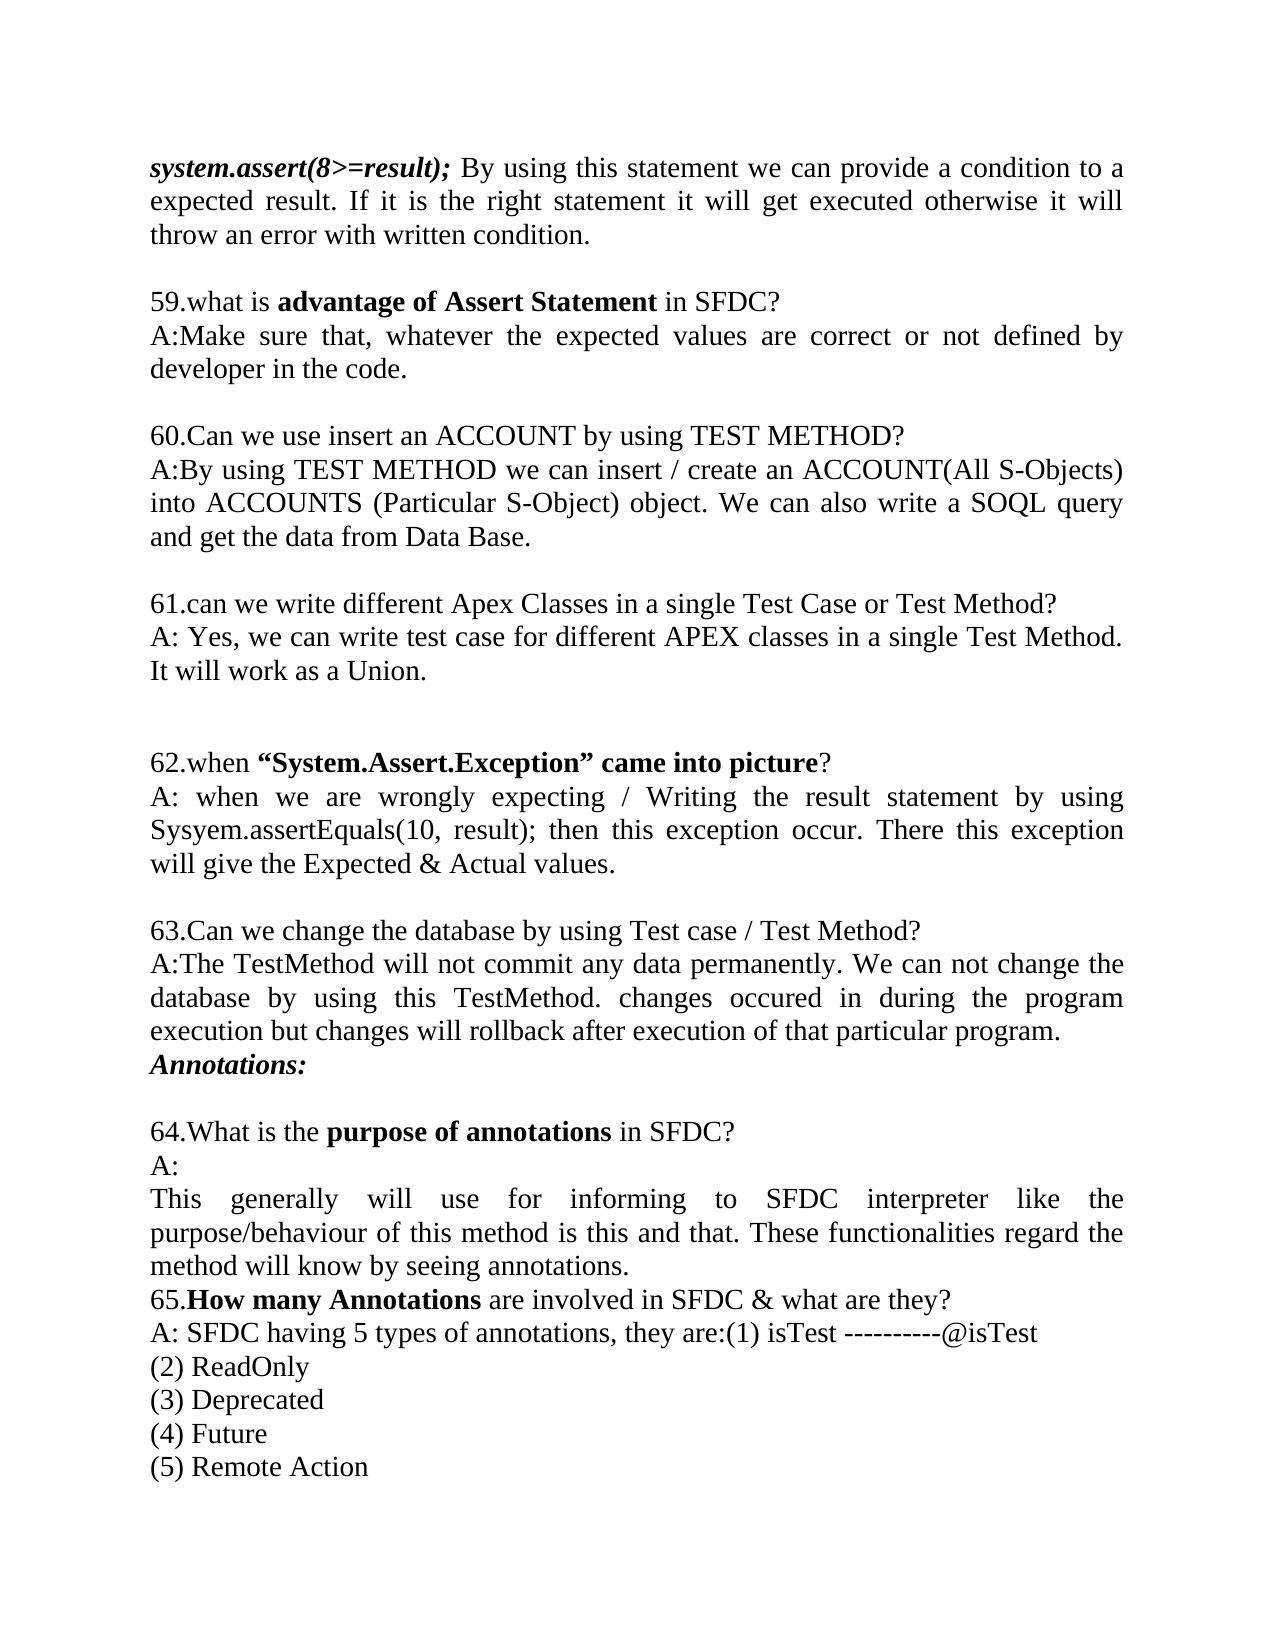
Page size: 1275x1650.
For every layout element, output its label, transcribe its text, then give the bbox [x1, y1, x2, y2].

text 61.can we write different Apex Classes in a single Test Case or Test Method? [150, 586, 1125, 619]
text A:By using TEST METHOD we can insert / create an ACCOUNT(All S-Objects) into ACCOUNTS (Particular S-Object) object. We can also write a SOQL query and get the data from Data Base. [150, 452, 1125, 552]
text A: Yes, we can write test case for different APEX classes in a single Test Method. It will work as a Union. [150, 619, 1125, 687]
text 64.What is the purpose of annotations in SFDC? [150, 1114, 1125, 1148]
text (2) ReadOnly [150, 1349, 1125, 1382]
text 59.what is advantage of Assert Statement in SFDC? [150, 284, 1125, 318]
text (3) Deprecated [150, 1382, 1125, 1416]
text 62.when “System.Assert.Exception” came into picture? [150, 745, 1125, 779]
text 65.How many Annotations are involved in SFDC & what are they? [150, 1282, 1125, 1315]
text A: SFDC having 5 types of annotations, they are:(1) isTest ----------@isTest [150, 1315, 1125, 1349]
text Annotations: [150, 1047, 1125, 1081]
text A: [150, 1148, 1125, 1181]
text This generally will use for informing to SFDC interpreter like the purpose/behaviour of this method is this and that. These functionalities regard the method will know by seeing annotations. [150, 1181, 1125, 1282]
text A: when we are wrongly expecting / Writing the result statement by using Sysyem.assertEquals(10, result); then this exception occur. There this exception will give the Expected & Actual values. [150, 779, 1125, 879]
text (5) Remote Action [150, 1449, 1125, 1483]
text 60.Can we use insert an ACCOUNT by using TEST METHOD? [150, 418, 1125, 452]
text 63.Can we change the database by using Test case / Test Method? [150, 913, 1125, 946]
text A:Make sure that, whatever the expected values are correct or not defined by developer in the code. [150, 318, 1125, 385]
text A:The TestMethod will not commit any data permanently. We can not change the database by using this TestMethod. changes occured in during the program execution but changes will rollback after execution of that particular program. [150, 946, 1125, 1047]
text system.assert(8>=result); By using this statement we can provide a condition to a expected result. If it is the right statement it will get executed otherwise it will throw an error with written condition. [150, 150, 1125, 251]
text (4) Future [150, 1416, 1125, 1449]
